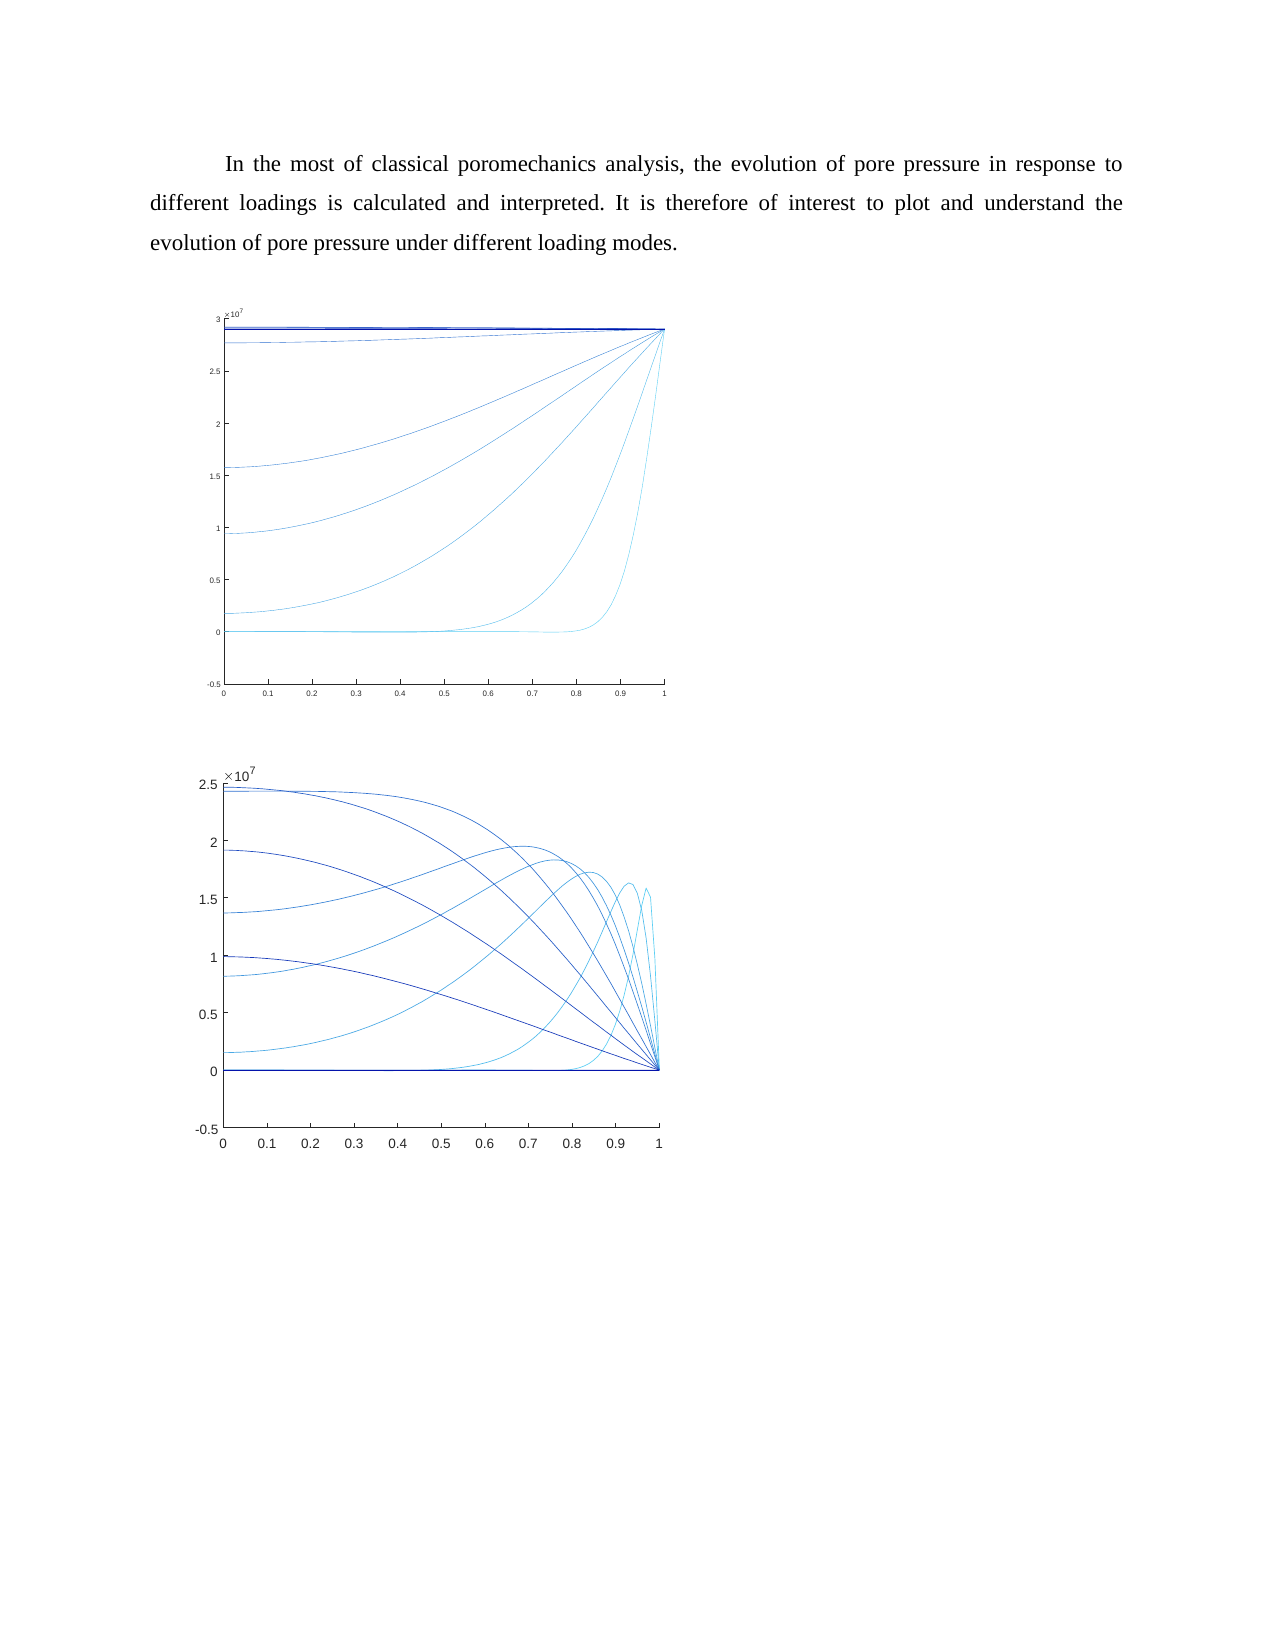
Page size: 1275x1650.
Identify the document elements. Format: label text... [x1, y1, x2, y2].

text In the most of classical poromechanics analysis, the evolution of pore pressure in response to different loadings is calculated and interpreted. It is therefore of interest to plot and understand the evolution of pore pressure under different loading modes. [150, 150, 1125, 255]
